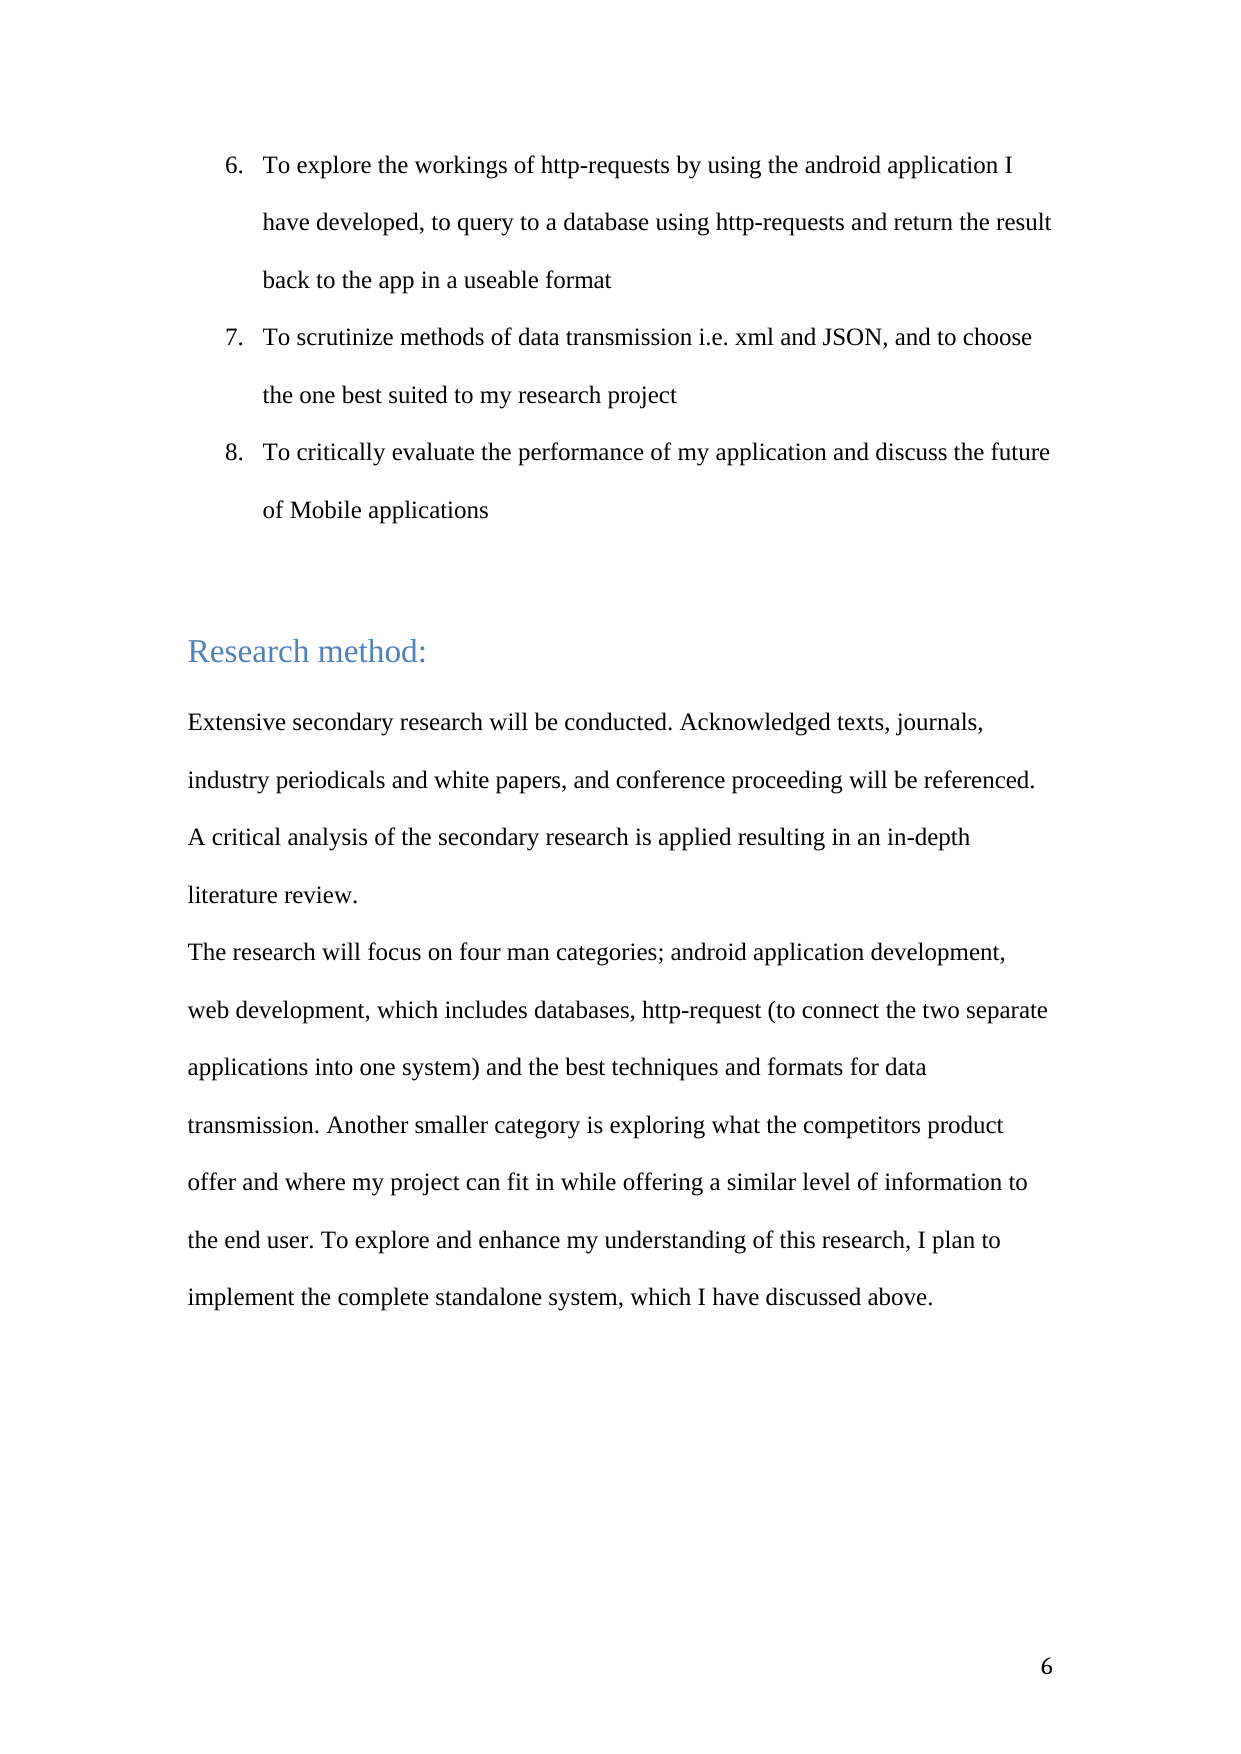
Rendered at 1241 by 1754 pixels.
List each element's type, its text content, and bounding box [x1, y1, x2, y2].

text The research will focus on four man categories; android application development, web development, which includes databases, http-request (to connect the two separate applications into one system) and the best techniques and formats for data transmission. Another smaller category is exploring what the competitors product offer and where my project can fit in while offering a similar level of information to the end user. To explore and enhance my understanding of this research, I plan to implement the complete standalone system, which I have discussed above. [187, 937, 1053, 1311]
subtitle Research method: [187, 631, 1053, 669]
list To scrutinize methods of data transmission i.e. xml and JSON, and to choose the one best suited to my research project [225, 322, 1053, 409]
list To critically evaluate the performance of my application and discuss the future of Mobile applications [225, 437, 1053, 524]
list To explore the workings of http-requests by using the android application I have developed, to query to a database using http-requests and return the result back to the app in a useable format [225, 150, 1053, 294]
text Extensive secondary research will be conducted. Acknowledged texts, journals, industry periodicals and white papers, and conference proceeding will be referenced. A critical analysis of the secondary research is applied resulting in an in-depth literature review. [187, 707, 1053, 909]
